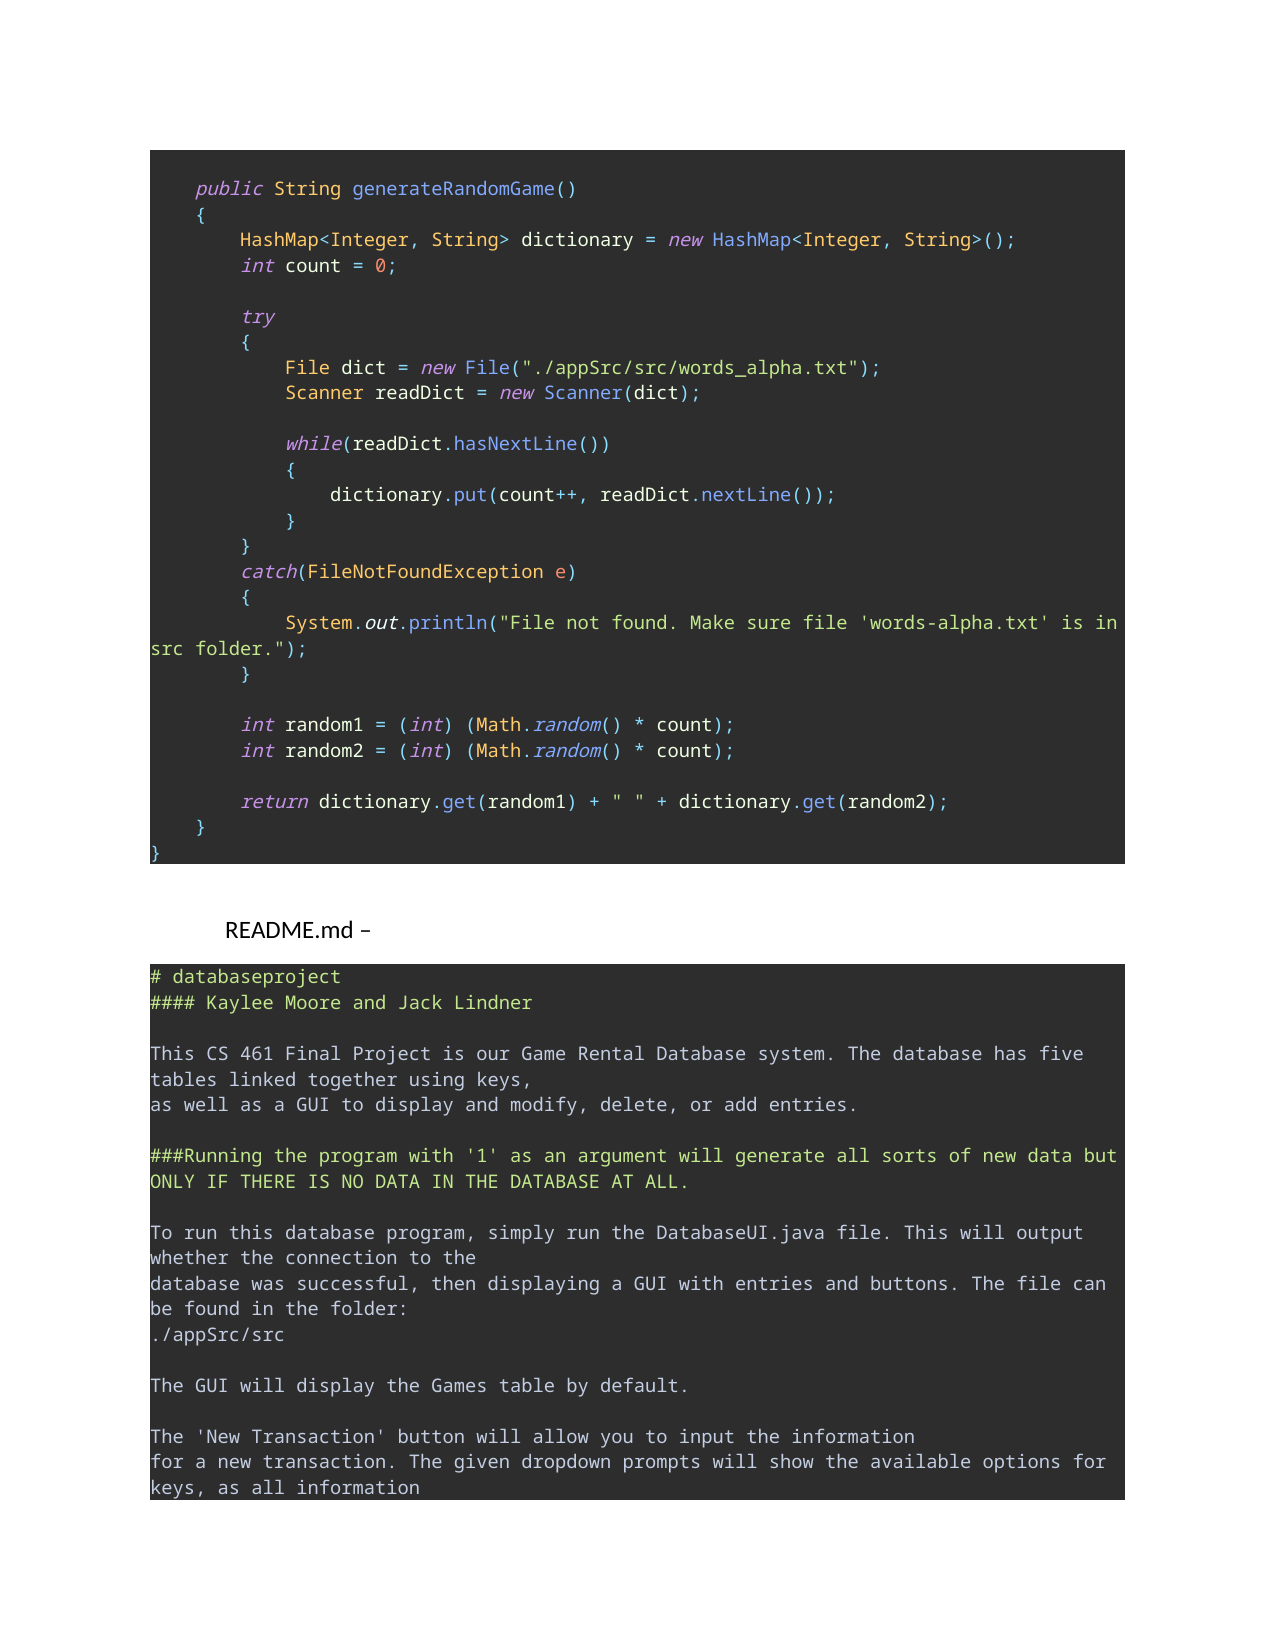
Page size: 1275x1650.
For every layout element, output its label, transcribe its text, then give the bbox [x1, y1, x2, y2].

text README.md – [150, 914, 1125, 945]
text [150, 964, 1125, 1500]
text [150, 150, 1125, 864]
